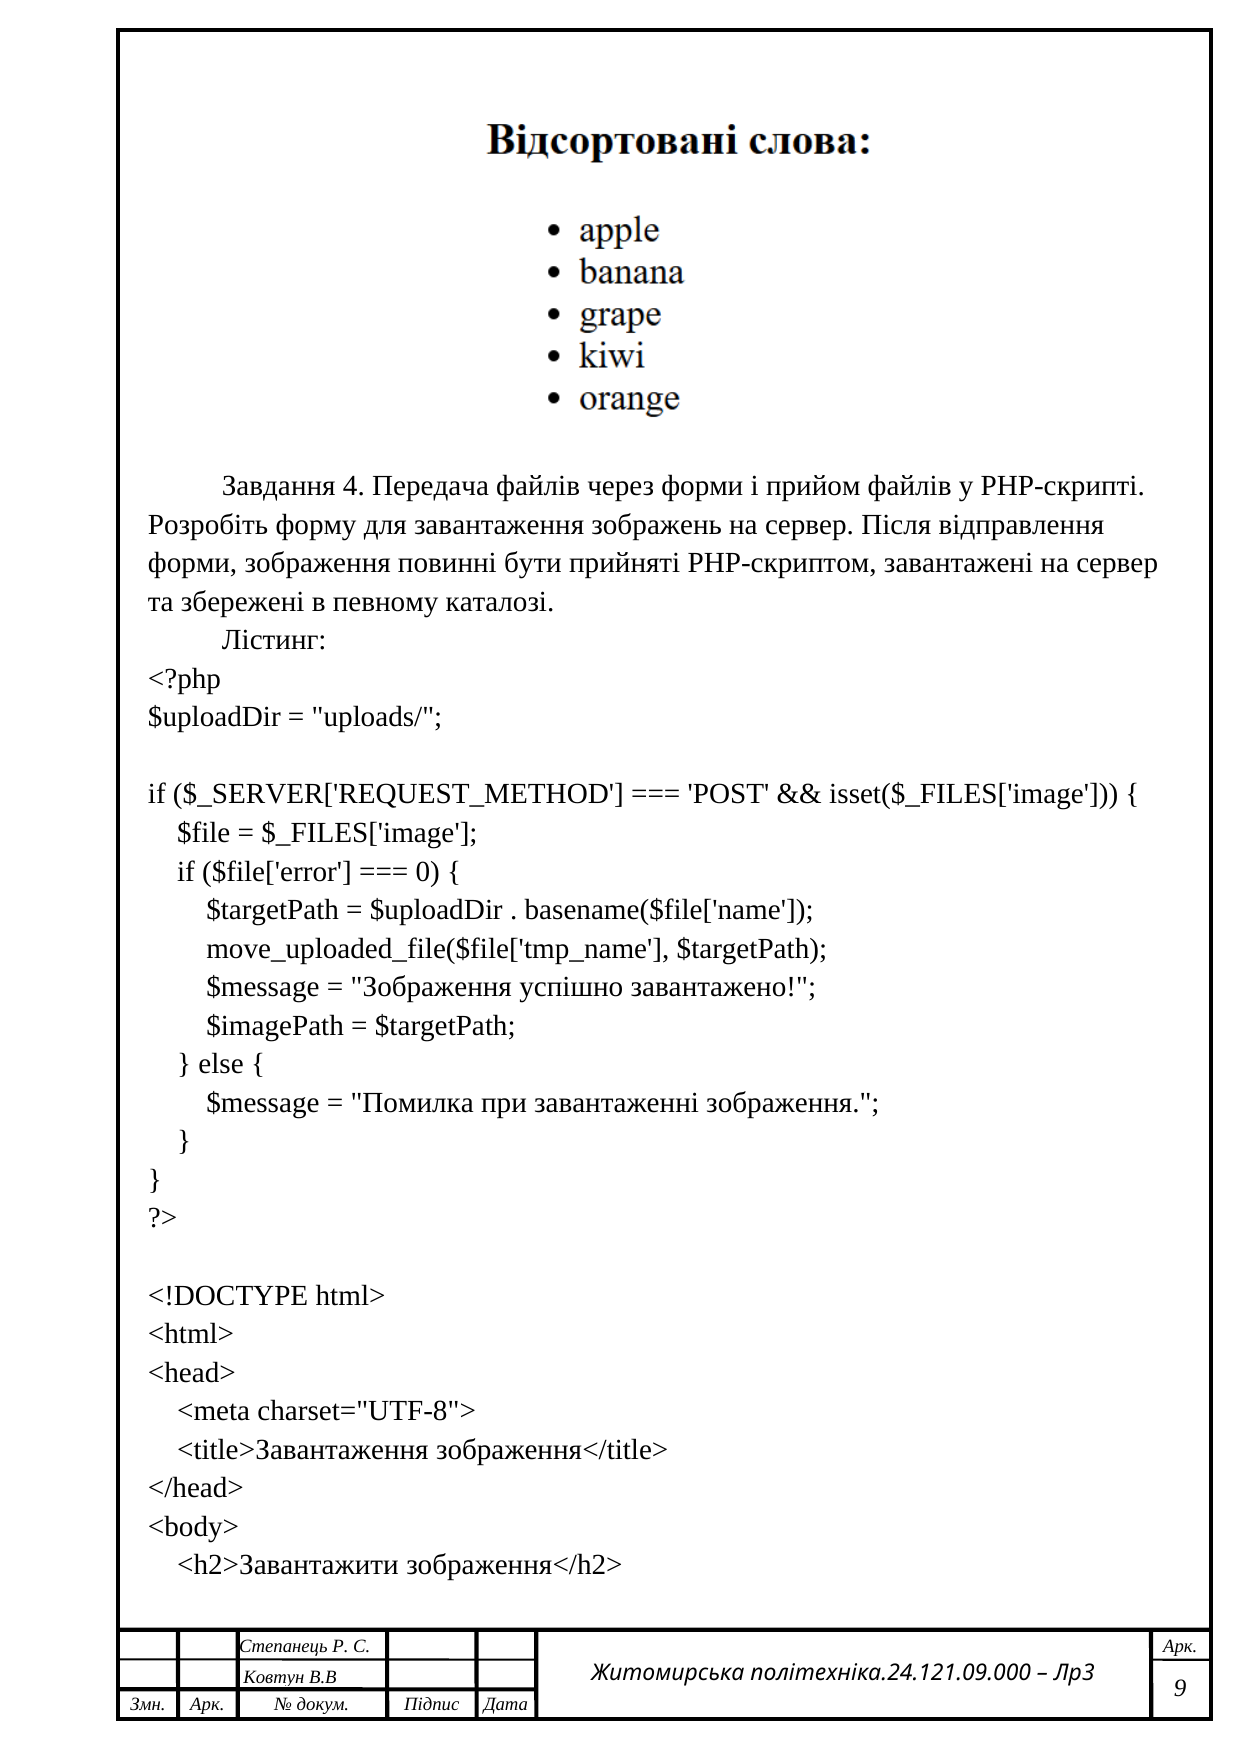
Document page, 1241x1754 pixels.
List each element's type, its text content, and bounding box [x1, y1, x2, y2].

text <head> [148, 1355, 1181, 1388]
text Завдання 4. Передача файлів через форми і прийом файлів у PHP-скрипті. Розробіть форму для завантаження зображень на сервер. Після відправлення форми, зображення повинні бути прийняті PHP-скриптом, завантажені на сервер та збережені в певному каталозі. [148, 468, 1181, 617]
text $message = "Зображення успішно завантажено!"; [148, 969, 1181, 1003]
text <?php [148, 661, 1181, 694]
text move_uploaded_file($file['tmp_name'], $targetPath); [148, 931, 1181, 964]
text <h2>Завантажити зображення</h2> [148, 1547, 1181, 1581]
text } [148, 1123, 1181, 1157]
text <meta charset="UTF-8"> [148, 1393, 1181, 1427]
text <!DOCTYPE html> [148, 1278, 1181, 1311]
text $message = "Помилка при завантаженні зображення."; [148, 1085, 1181, 1118]
text <title>Завантаження зображення</title> [148, 1432, 1181, 1465]
picture [468, 102, 934, 464]
text Лістинг: [148, 622, 1181, 656]
text if ($file['error'] === 0) { [148, 854, 1181, 887]
text if ($_SERVER['REQUEST_METHOD'] === 'POST' && isset($_FILES['image'])) { [148, 777, 1181, 810]
text </head> [148, 1470, 1181, 1504]
text <html> [148, 1316, 1181, 1350]
text $imagePath = $targetPath; [148, 1008, 1181, 1041]
text $uploadDir = "uploads/"; [148, 699, 1181, 733]
text $targetPath = $uploadDir . basename($file['name']); [148, 892, 1181, 926]
text } [148, 1162, 1181, 1196]
text $file = $_FILES['image']; [148, 815, 1181, 849]
text <body> [148, 1509, 1181, 1542]
text ?> [148, 1201, 1181, 1234]
text } else { [148, 1046, 1181, 1080]
